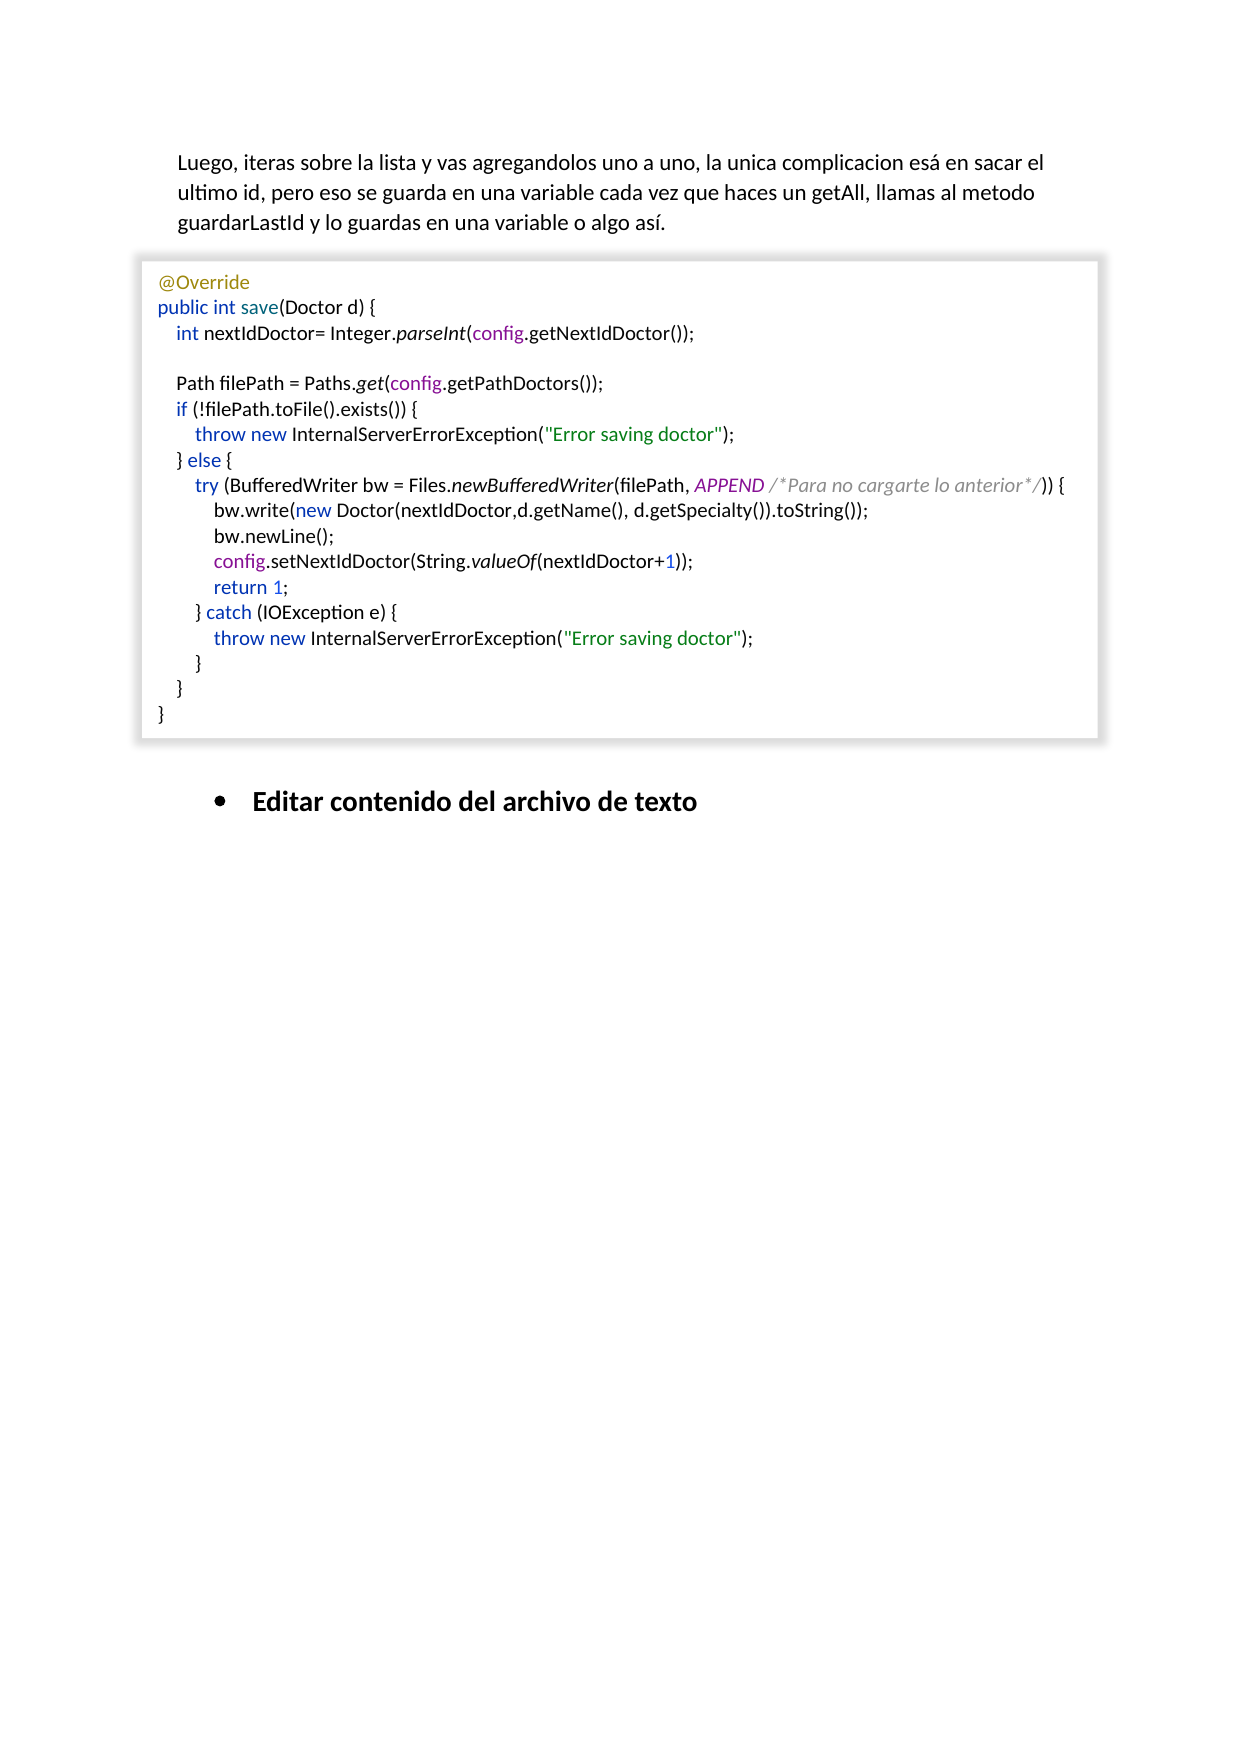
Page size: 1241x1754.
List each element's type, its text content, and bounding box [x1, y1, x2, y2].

text Luego, iteras sobre la lista y vas agregandolos uno a uno, la unica complicacion esá en sacar el ultimo id, pero eso se guarda en una variable cada vez que haces un getAll, llamas al metodo guardarLastId y lo guardas en una variable o algo así. [177, 148, 1063, 236]
list Editar contenido del archivo de texto [215, 750, 1063, 818]
